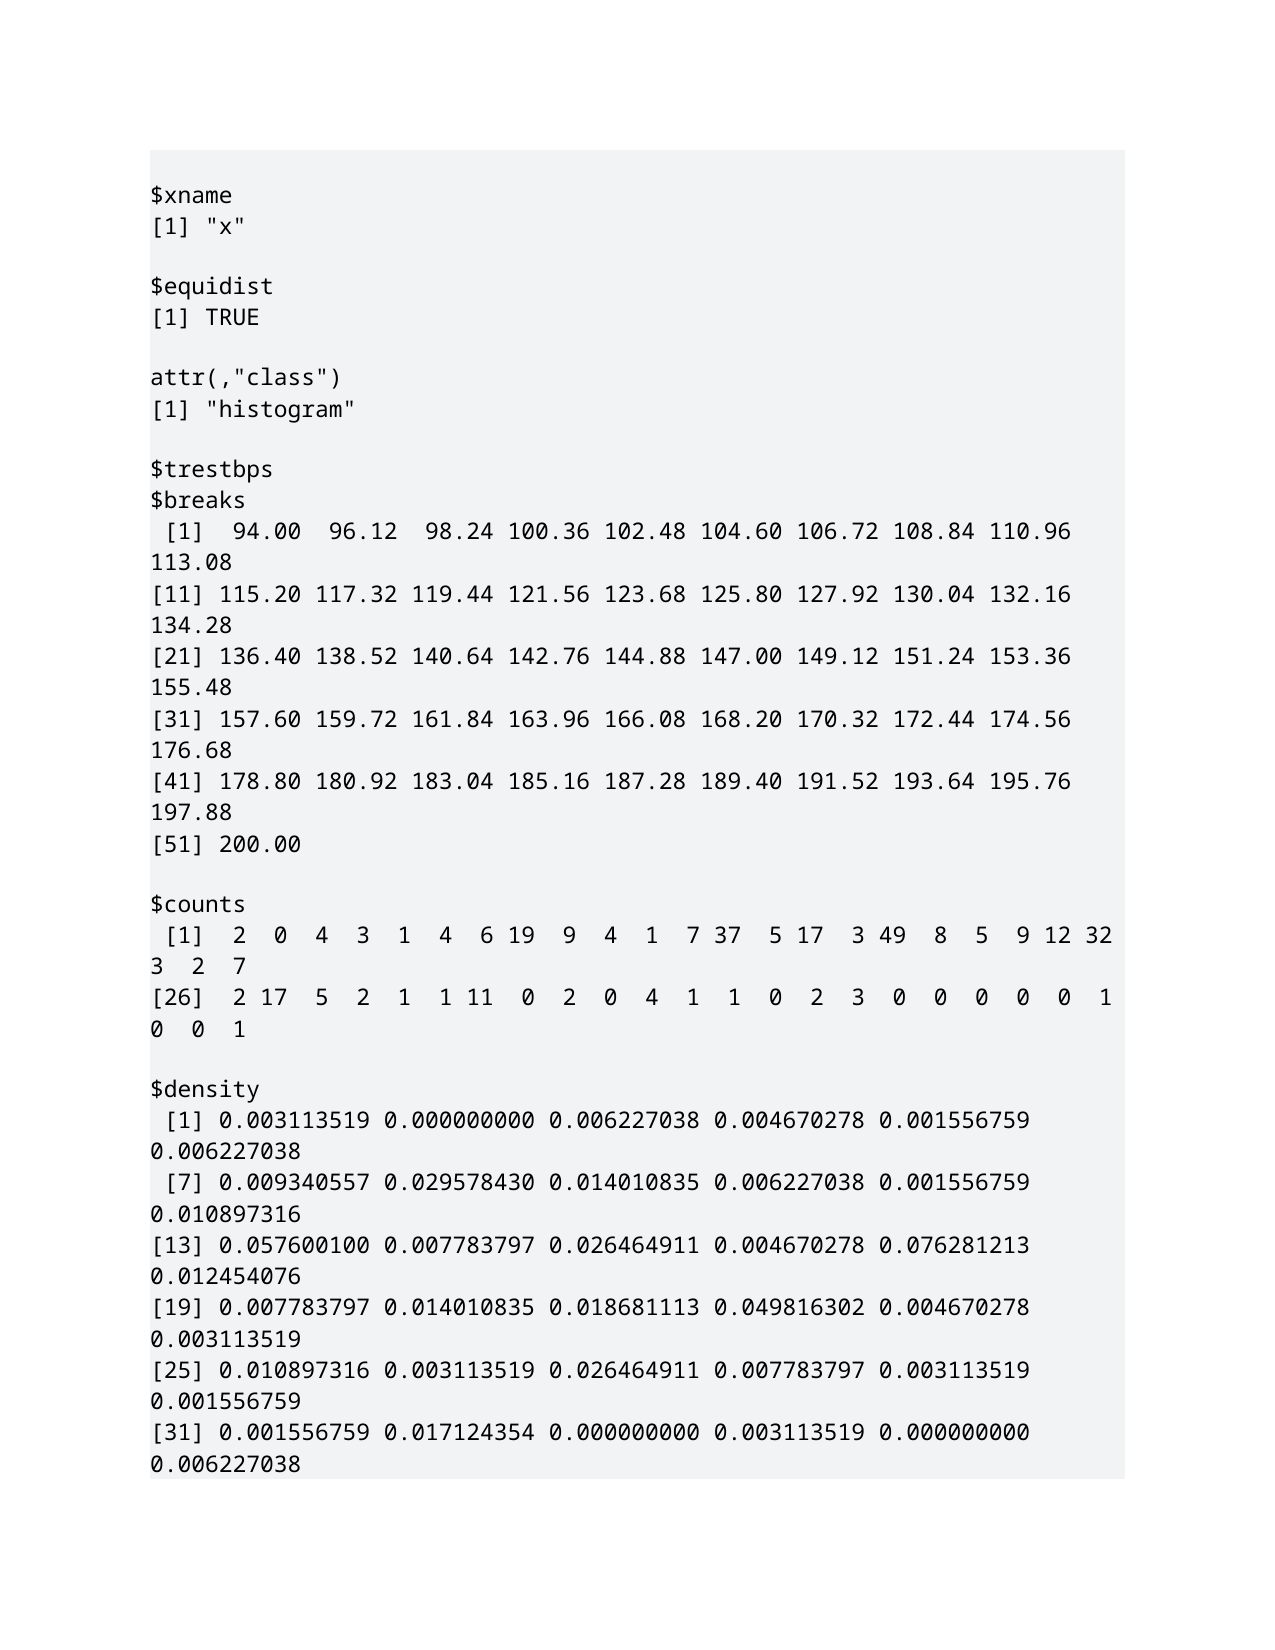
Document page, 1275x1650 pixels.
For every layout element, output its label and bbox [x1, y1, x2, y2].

text [150, 150, 1125, 1479]
